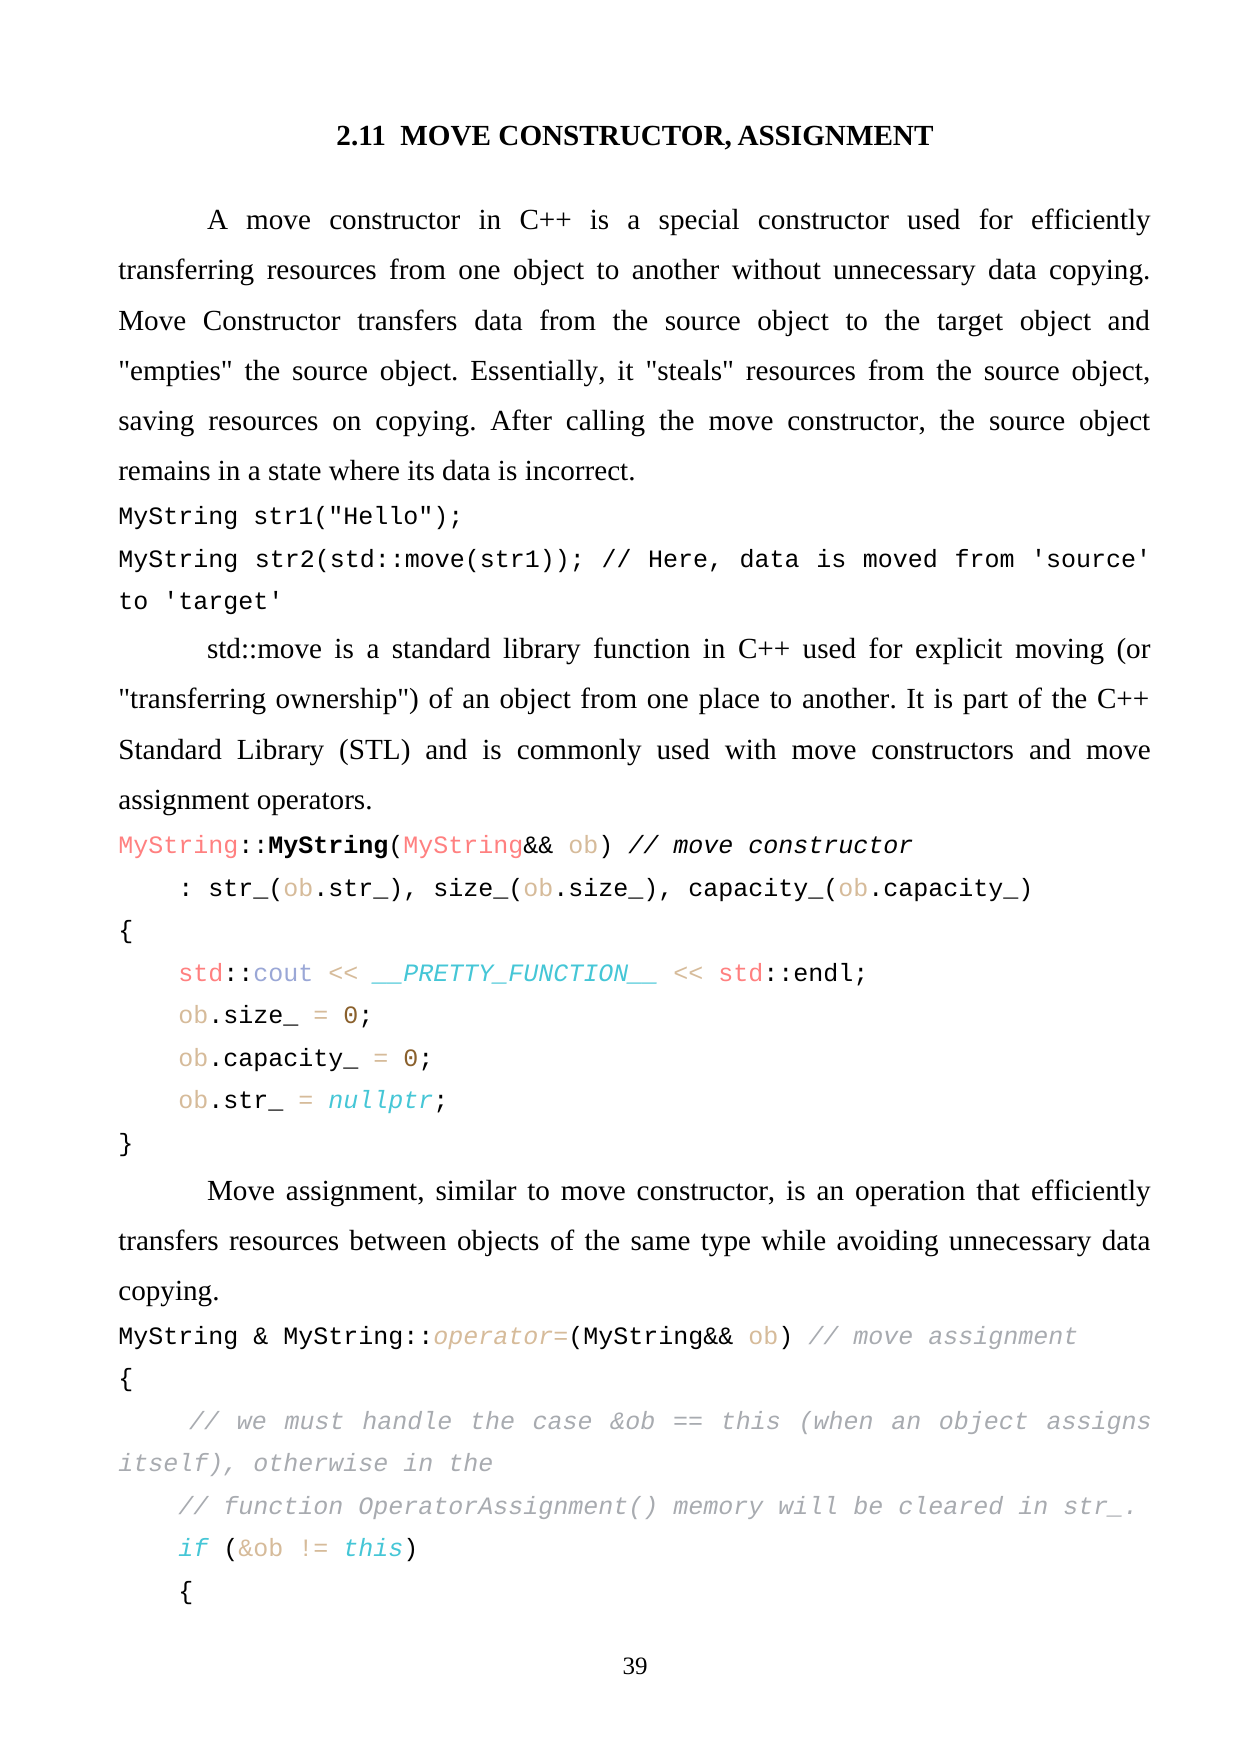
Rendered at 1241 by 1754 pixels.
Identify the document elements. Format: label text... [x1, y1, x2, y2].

text ob.capacity_ = 0; [118, 1045, 1152, 1073]
text : str_(ob.str_), size_(ob.size_), capacity_(ob.capacity_) [118, 875, 1152, 903]
text { [118, 1366, 1152, 1394]
text // function OperatorAssignment() memory will be cleared in str_. [118, 1493, 1152, 1522]
text Move assignment, similar to move constructor, is an operation that efficiently transfers resources between objects of the same type while avoiding unnecessary data copying. [118, 1173, 1152, 1307]
text // we must handle the case &ob == this (when an object assigns itself), otherwise in the [118, 1408, 1152, 1479]
text MyString & MyString::operator=(MyString&& ob) // move assignment [118, 1323, 1152, 1352]
text ob.str_ = nullptr; [118, 1088, 1152, 1116]
text { [118, 1578, 1152, 1607]
text if (&ob != this) [118, 1536, 1152, 1564]
text } [118, 1130, 1152, 1158]
text MyString str1("Hello"); [118, 504, 1152, 532]
text ob.size_ = 0; [118, 1003, 1152, 1031]
text 2.11 MOVE CONSTRUCTOR, ASSIGNMENT [118, 118, 1152, 152]
text std::move is a standard library function in C++ used for explicit moving (or "transferring ownership") of an object from one place to another. It is part of the C++ Standard Library (STL) and is commonly used with move constructors and move assignment operators. [118, 631, 1152, 816]
text A move constructor in C++ is a special constructor used for efficiently transferring resources from one object to another without unnecessary data copying. Move Constructor transfers data from the source object to the target object and "empties" the source object. Essentially, it "steals" resources from the source object, saving resources on copying. After calling the move constructor, the source object remains in a state where its data is incorrect. [118, 202, 1152, 487]
text MyString::MyString(MyString&& ob) // move constructor [118, 833, 1152, 861]
text MyString str2(std::move(str1)); // Here, data is moved from 'source' to 'target' [118, 546, 1152, 617]
text { [118, 918, 1152, 946]
text std::cout << __PRETTY_FUNCTION__ << std::endl; [118, 960, 1152, 988]
